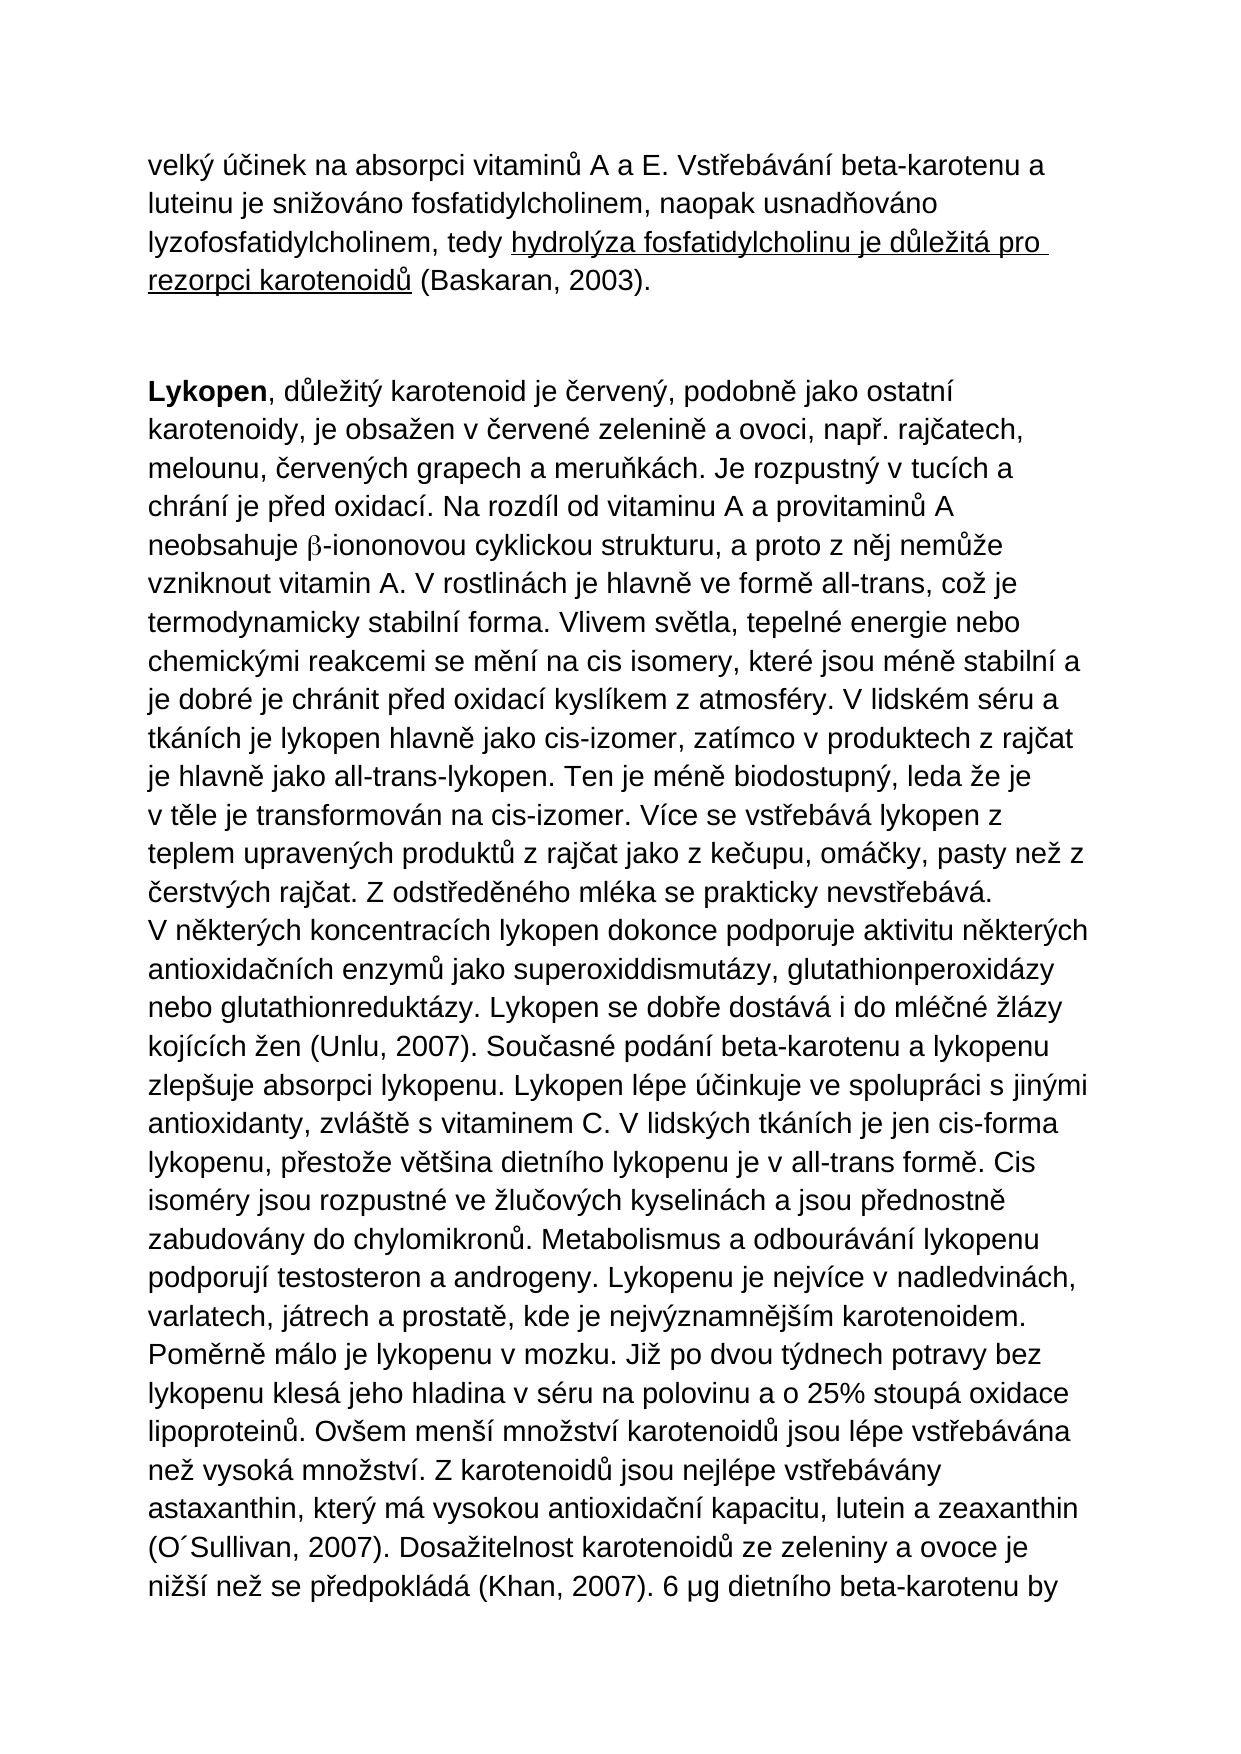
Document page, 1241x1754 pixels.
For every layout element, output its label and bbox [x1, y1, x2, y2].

text [148, 148, 1093, 297]
text [148, 374, 1093, 1602]
